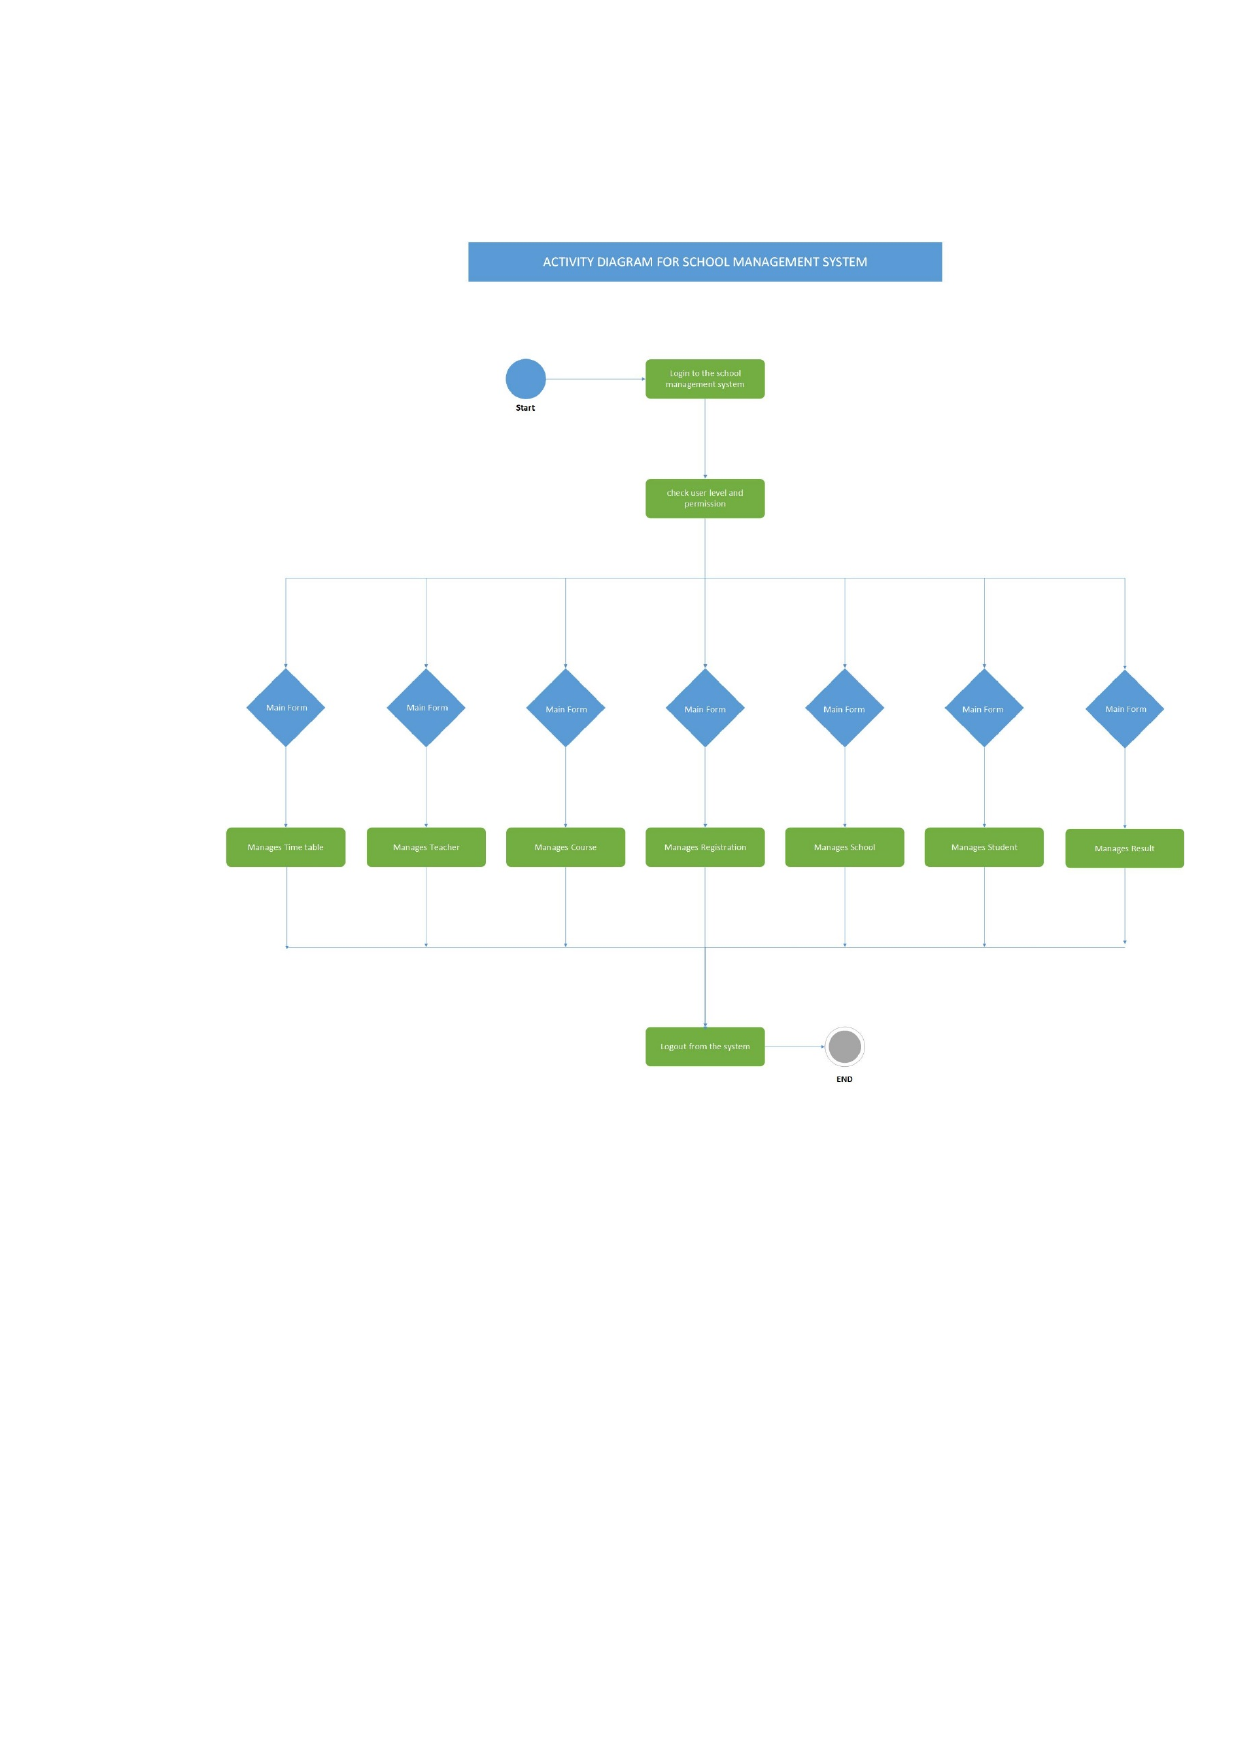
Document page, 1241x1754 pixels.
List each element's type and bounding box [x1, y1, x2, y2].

picture [225, 241, 1185, 1089]
